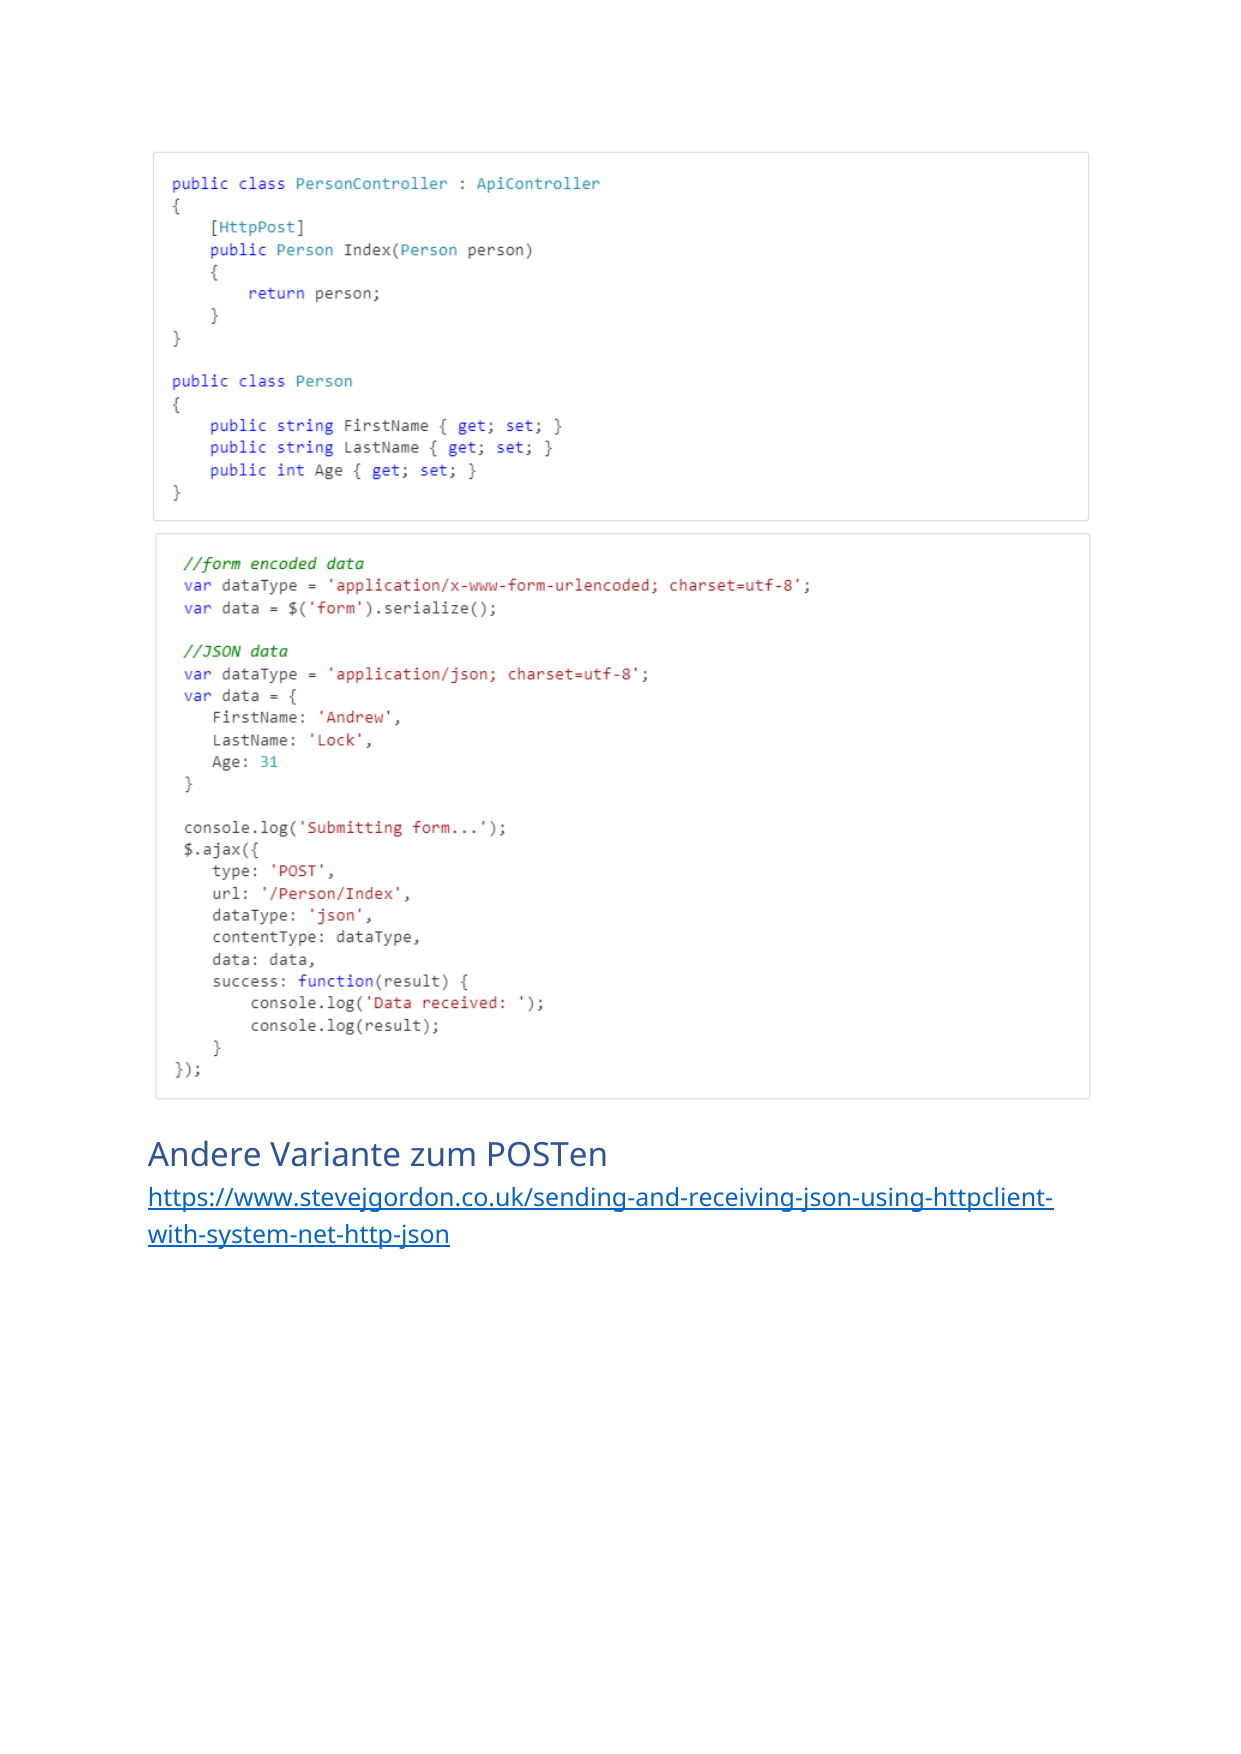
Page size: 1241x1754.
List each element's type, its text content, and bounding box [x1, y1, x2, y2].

picture [147, 526, 1093, 1103]
text https://www.stevejgordon.co.uk/sending-and-receiving-json-using-httpclient-with-system-net-http-json [148, 1180, 1093, 1251]
picture [147, 147, 1093, 525]
subtitle Andere Variante zum POSTen [148, 1131, 1093, 1176]
